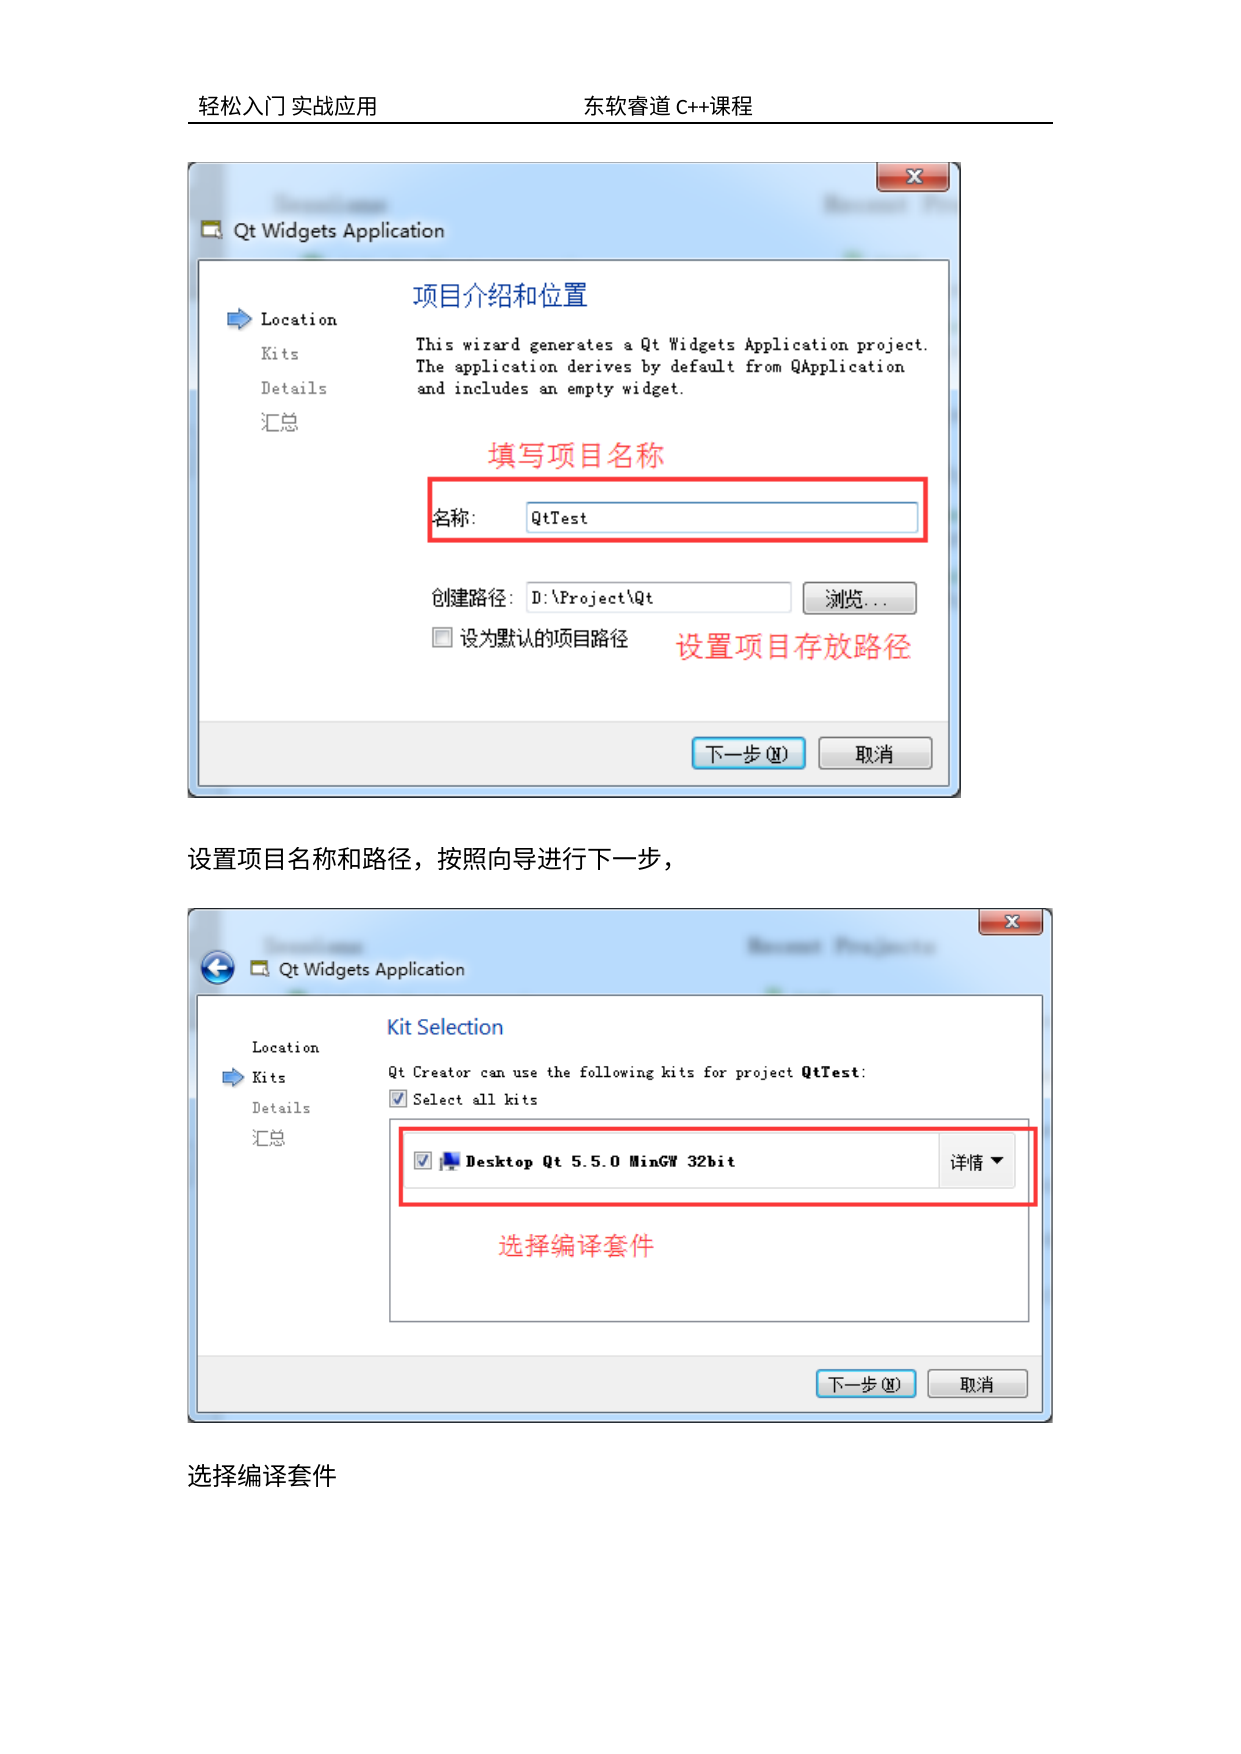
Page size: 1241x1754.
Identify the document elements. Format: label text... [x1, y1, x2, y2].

picture [187, 162, 961, 798]
picture [187, 908, 1053, 1423]
text 选择编译套件 [187, 1442, 1053, 1507]
text 设置项目名称和路径，按照向导进行下一步， [187, 825, 1053, 890]
